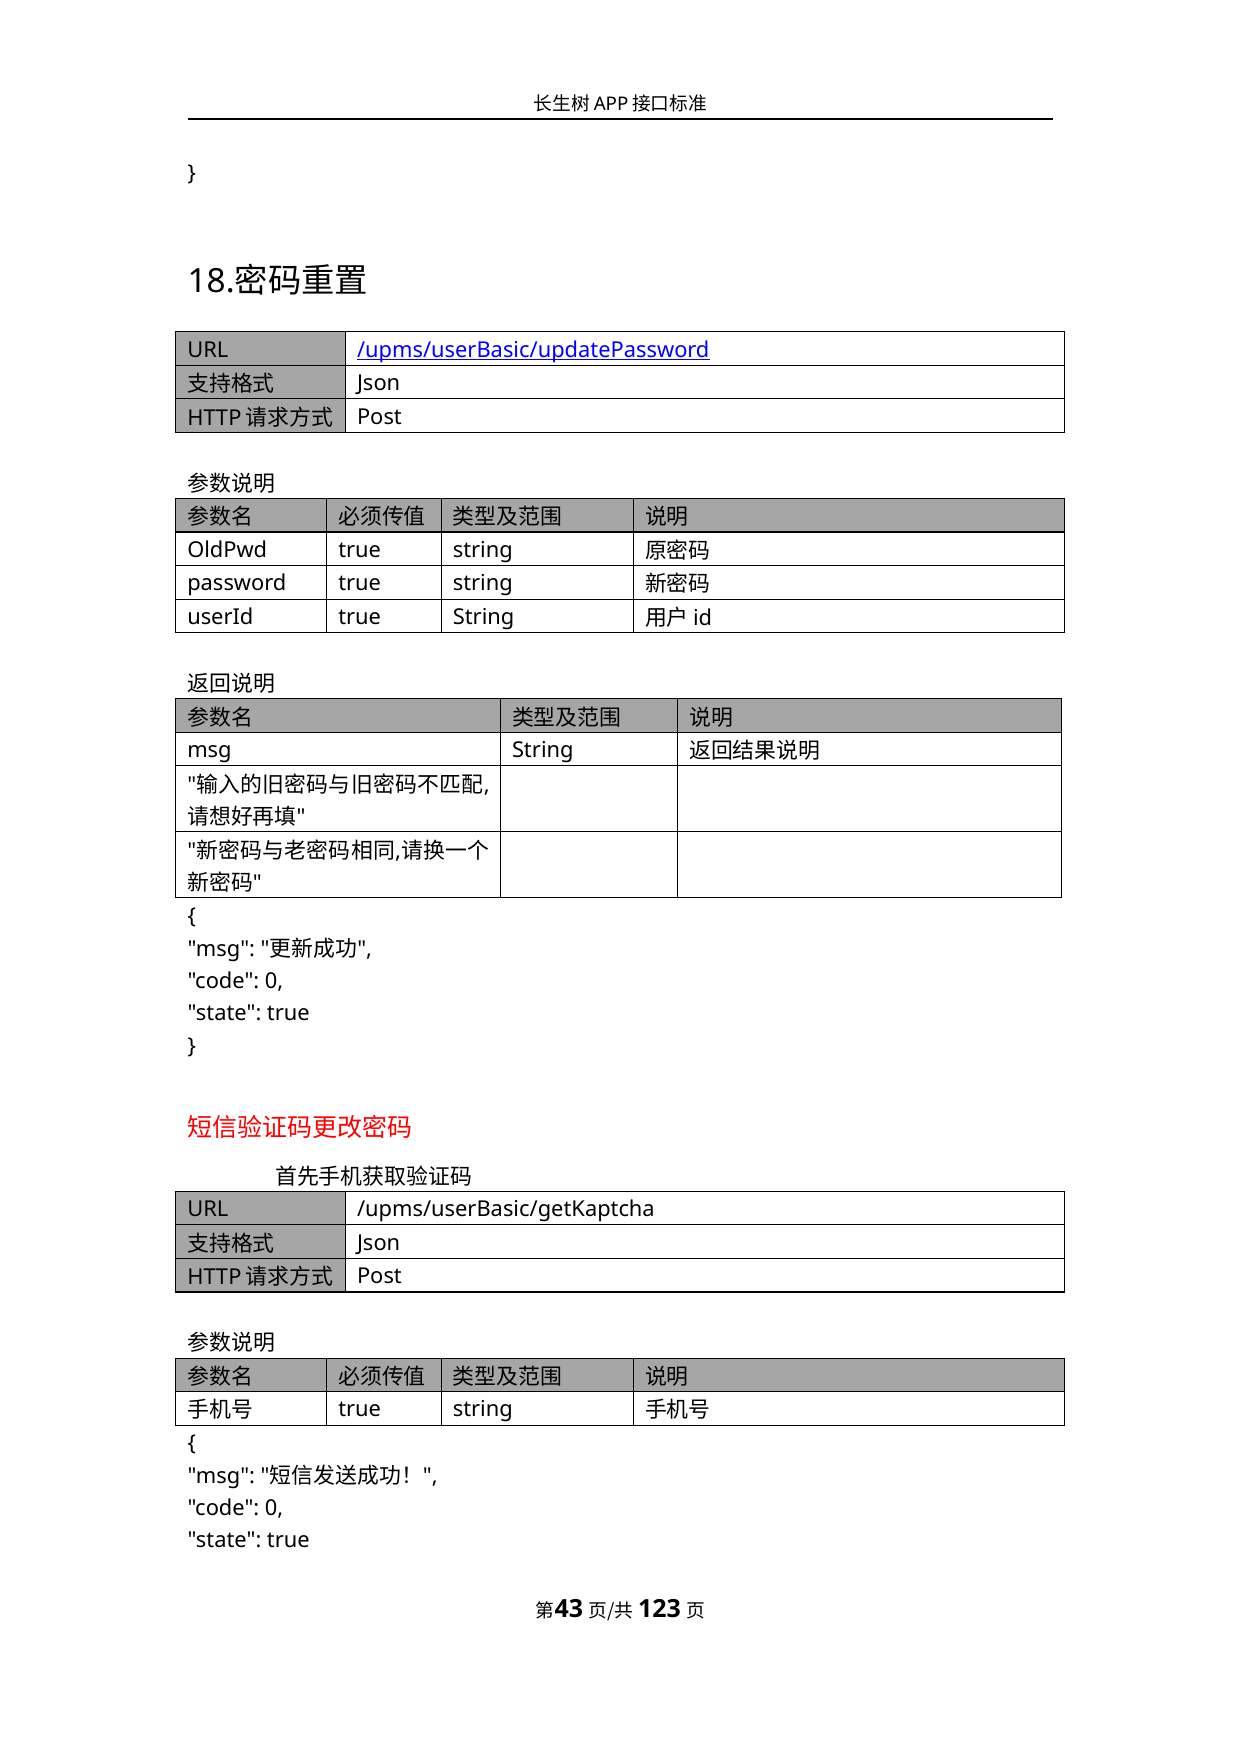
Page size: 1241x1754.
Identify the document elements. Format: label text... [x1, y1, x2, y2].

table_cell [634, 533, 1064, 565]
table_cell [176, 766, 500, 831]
text } [187, 156, 1053, 188]
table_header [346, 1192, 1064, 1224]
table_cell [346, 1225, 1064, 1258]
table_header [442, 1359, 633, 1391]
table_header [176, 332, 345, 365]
subtitle 18.密码重置 [187, 246, 1053, 311]
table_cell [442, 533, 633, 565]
text 短信验证码更改密码 [187, 1093, 1053, 1158]
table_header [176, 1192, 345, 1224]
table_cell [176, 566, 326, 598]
text 返回说明 [187, 666, 1053, 698]
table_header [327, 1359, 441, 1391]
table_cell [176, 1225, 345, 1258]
text "state": true [187, 996, 1053, 1028]
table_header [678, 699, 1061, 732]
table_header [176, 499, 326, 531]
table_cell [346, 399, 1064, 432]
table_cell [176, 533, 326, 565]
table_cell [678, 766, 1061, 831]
text "state": true [187, 1523, 1053, 1556]
text "code": 0, [187, 963, 1053, 996]
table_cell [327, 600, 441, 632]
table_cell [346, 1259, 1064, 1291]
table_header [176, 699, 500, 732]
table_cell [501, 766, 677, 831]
text "code": 0, [187, 1491, 1053, 1523]
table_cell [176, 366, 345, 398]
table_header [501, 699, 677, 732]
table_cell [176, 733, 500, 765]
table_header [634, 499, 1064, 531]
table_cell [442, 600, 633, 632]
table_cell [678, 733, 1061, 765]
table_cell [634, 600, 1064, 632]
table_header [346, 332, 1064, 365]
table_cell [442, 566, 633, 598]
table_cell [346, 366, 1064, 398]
text { [187, 1426, 1053, 1458]
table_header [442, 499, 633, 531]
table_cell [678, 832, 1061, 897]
text 参数说明 [187, 465, 1053, 498]
text 参数说明 [187, 1325, 1053, 1357]
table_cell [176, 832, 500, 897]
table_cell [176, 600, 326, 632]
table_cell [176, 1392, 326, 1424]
text { [187, 898, 1053, 931]
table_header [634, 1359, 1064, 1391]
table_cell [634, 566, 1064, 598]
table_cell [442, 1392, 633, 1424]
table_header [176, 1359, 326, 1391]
text 首先手机获取验证码 [231, 1158, 1053, 1191]
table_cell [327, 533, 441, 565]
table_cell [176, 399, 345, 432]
text "msg": "短信发送成功！", [187, 1458, 1053, 1491]
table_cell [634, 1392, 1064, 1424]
text "msg": "更新成功", [187, 931, 1053, 963]
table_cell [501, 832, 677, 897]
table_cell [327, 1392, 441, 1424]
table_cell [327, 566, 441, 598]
text } [187, 1028, 1053, 1061]
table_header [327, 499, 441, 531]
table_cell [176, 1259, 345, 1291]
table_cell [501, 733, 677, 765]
